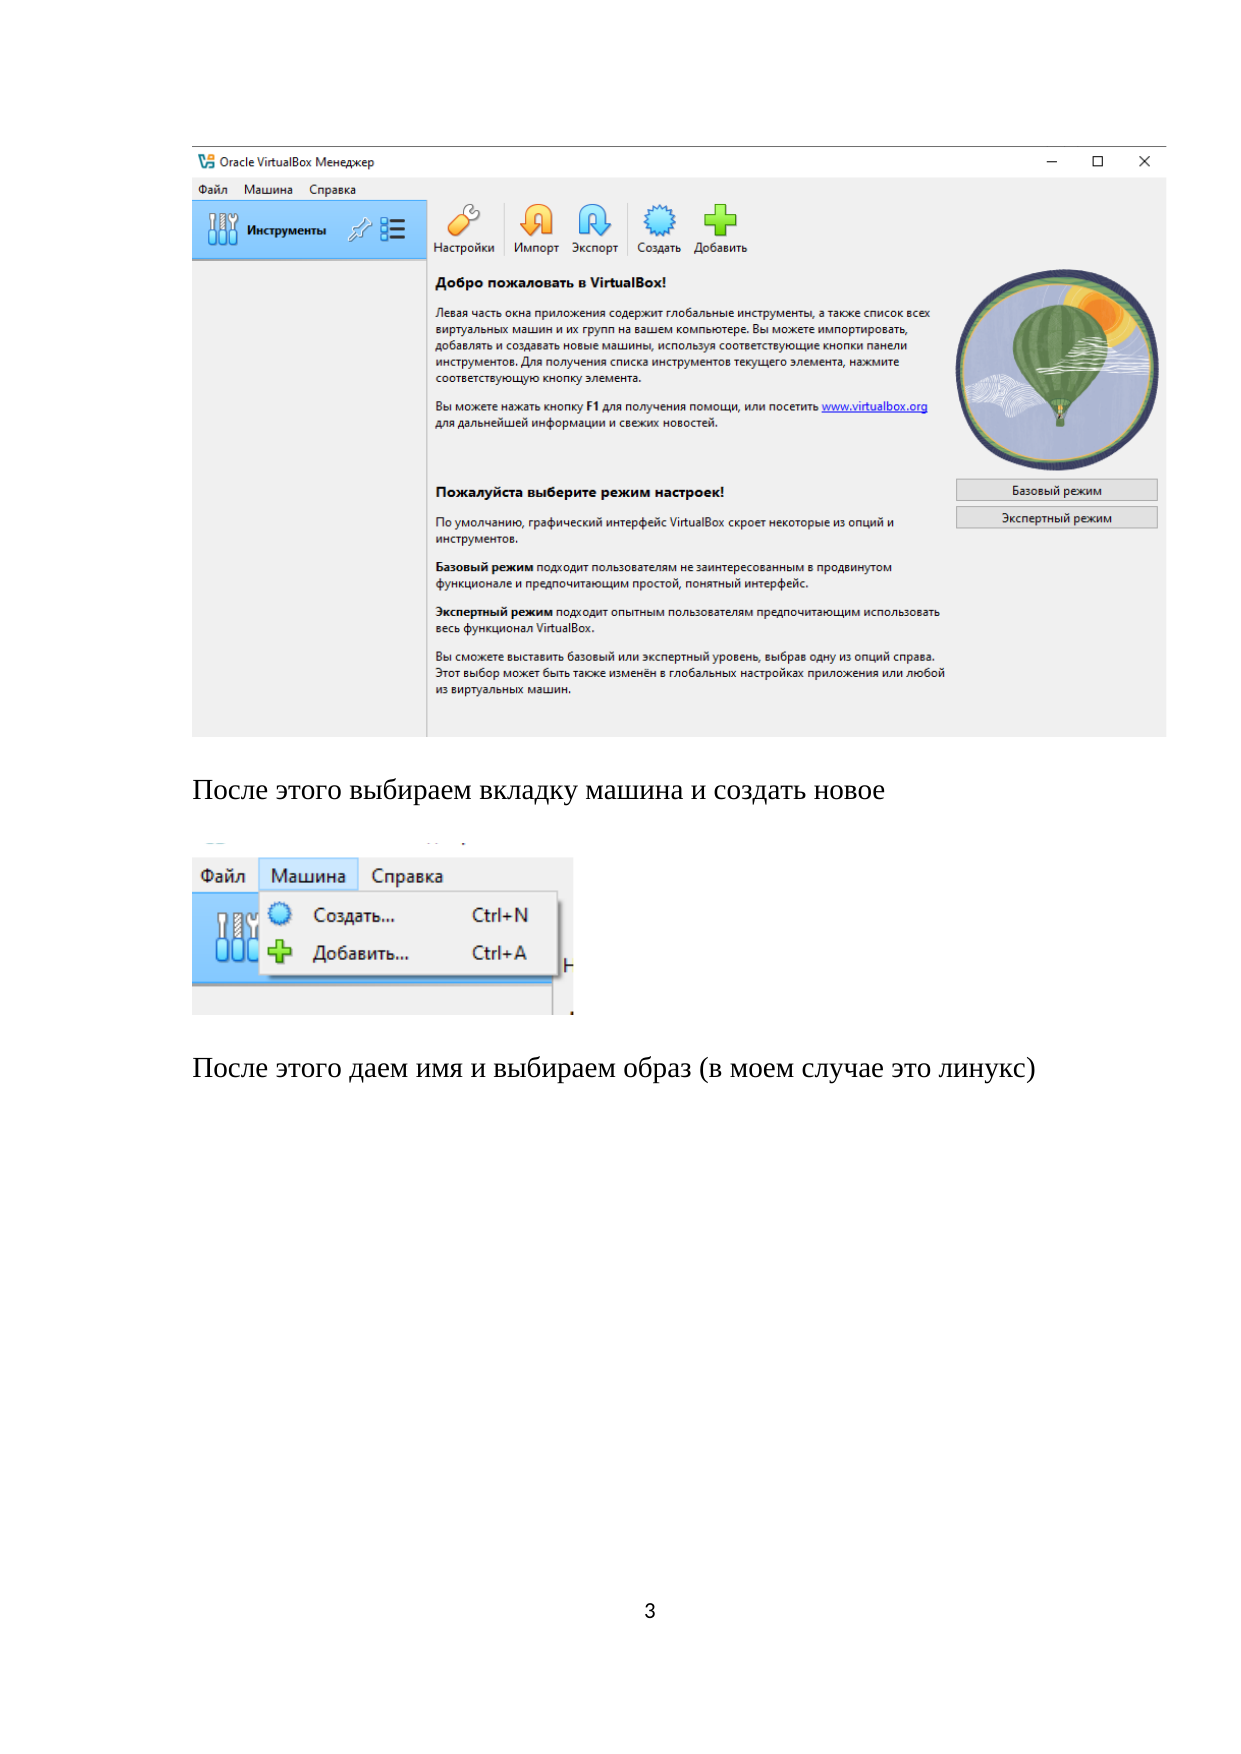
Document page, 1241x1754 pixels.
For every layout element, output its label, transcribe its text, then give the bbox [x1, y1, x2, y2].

text После этого выбираем вкладку машина и создать новое [118, 772, 1181, 805]
picture [192, 843, 574, 1015]
text После этого даем имя и выбираем образ (в моем случае это линукс) [118, 1050, 1181, 1083]
picture [192, 146, 1167, 737]
